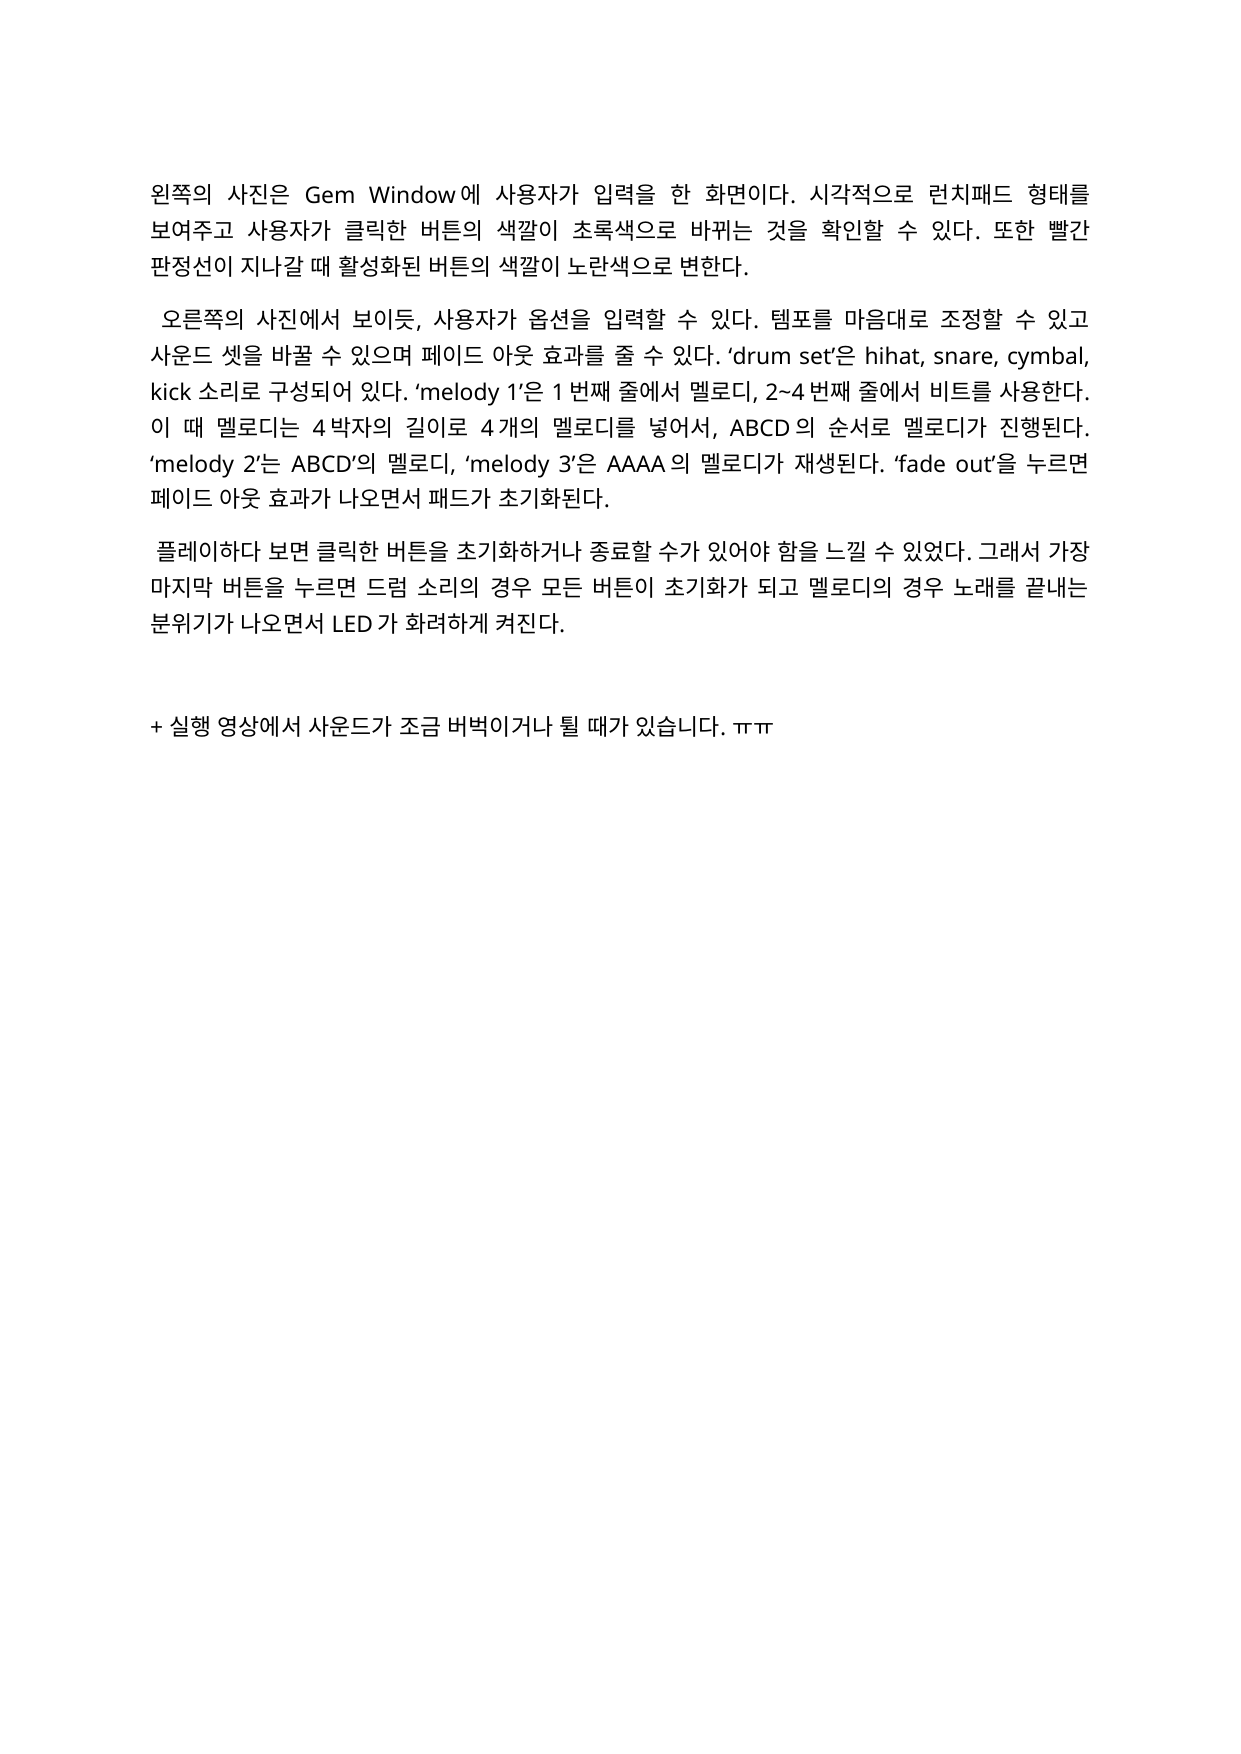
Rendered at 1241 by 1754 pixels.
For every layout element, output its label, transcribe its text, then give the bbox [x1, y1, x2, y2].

text 플레이하다 보면 클릭한 버튼을 초기화하거나 종료할 수가 있어야 함을 느낄 수 있었다. 그래서 가장 마지막 버튼을 누르면 드럼 소리의 경우 모든 버튼이 초기화가 되고 멜로디의 경우 노래를 끝내는 분위기가 나오면서 LED가 화려하게 켜진다. [150, 534, 1090, 639]
text + 실행 영상에서 사운드가 조금 버벅이거나 튈 때가 있습니다. ㅠㅠ [150, 709, 1090, 742]
text 오른쪽의 사진에서 보이듯, 사용자가 옵션을 입력할 수 있다. 템포를 마음대로 조정할 수 있고 사운드 셋을 바꿀 수 있으며 페이드 아웃 효과를 줄 수 있다. ‘drum set’은 hihat, snare, cymbal, kick 소리로 구성되어 있다. ‘melody 1’은 1번째 줄에서 멜로디, 2~4번째 줄에서 비트를 사용한다. 이 때 멜로디는 4박자의 길이로 4개의 멜로디를 넣어서, ABCD의 순서로 멜로디가 진행된다. ‘melody 2’는 ABCD’의 멜로디, ‘melody 3’은 AAAA의 멜로디가 재생된다. ‘fade out’을 누르면 페이드 아웃 효과가 나오면서 패드가 초기화된다. [150, 302, 1090, 515]
text 왼쪽의 사진은 Gem Window에 사용자가 입력을 한 화면이다. 시각적으로 런치패드 형태를 보여주고 사용자가 클릭한 버튼의 색깔이 초록색으로 바뀌는 것을 확인할 수 있다. 또한 빨간 판정선이 지나갈 때 활성화된 버튼의 색깔이 노란색으로 변한다. [150, 177, 1090, 282]
